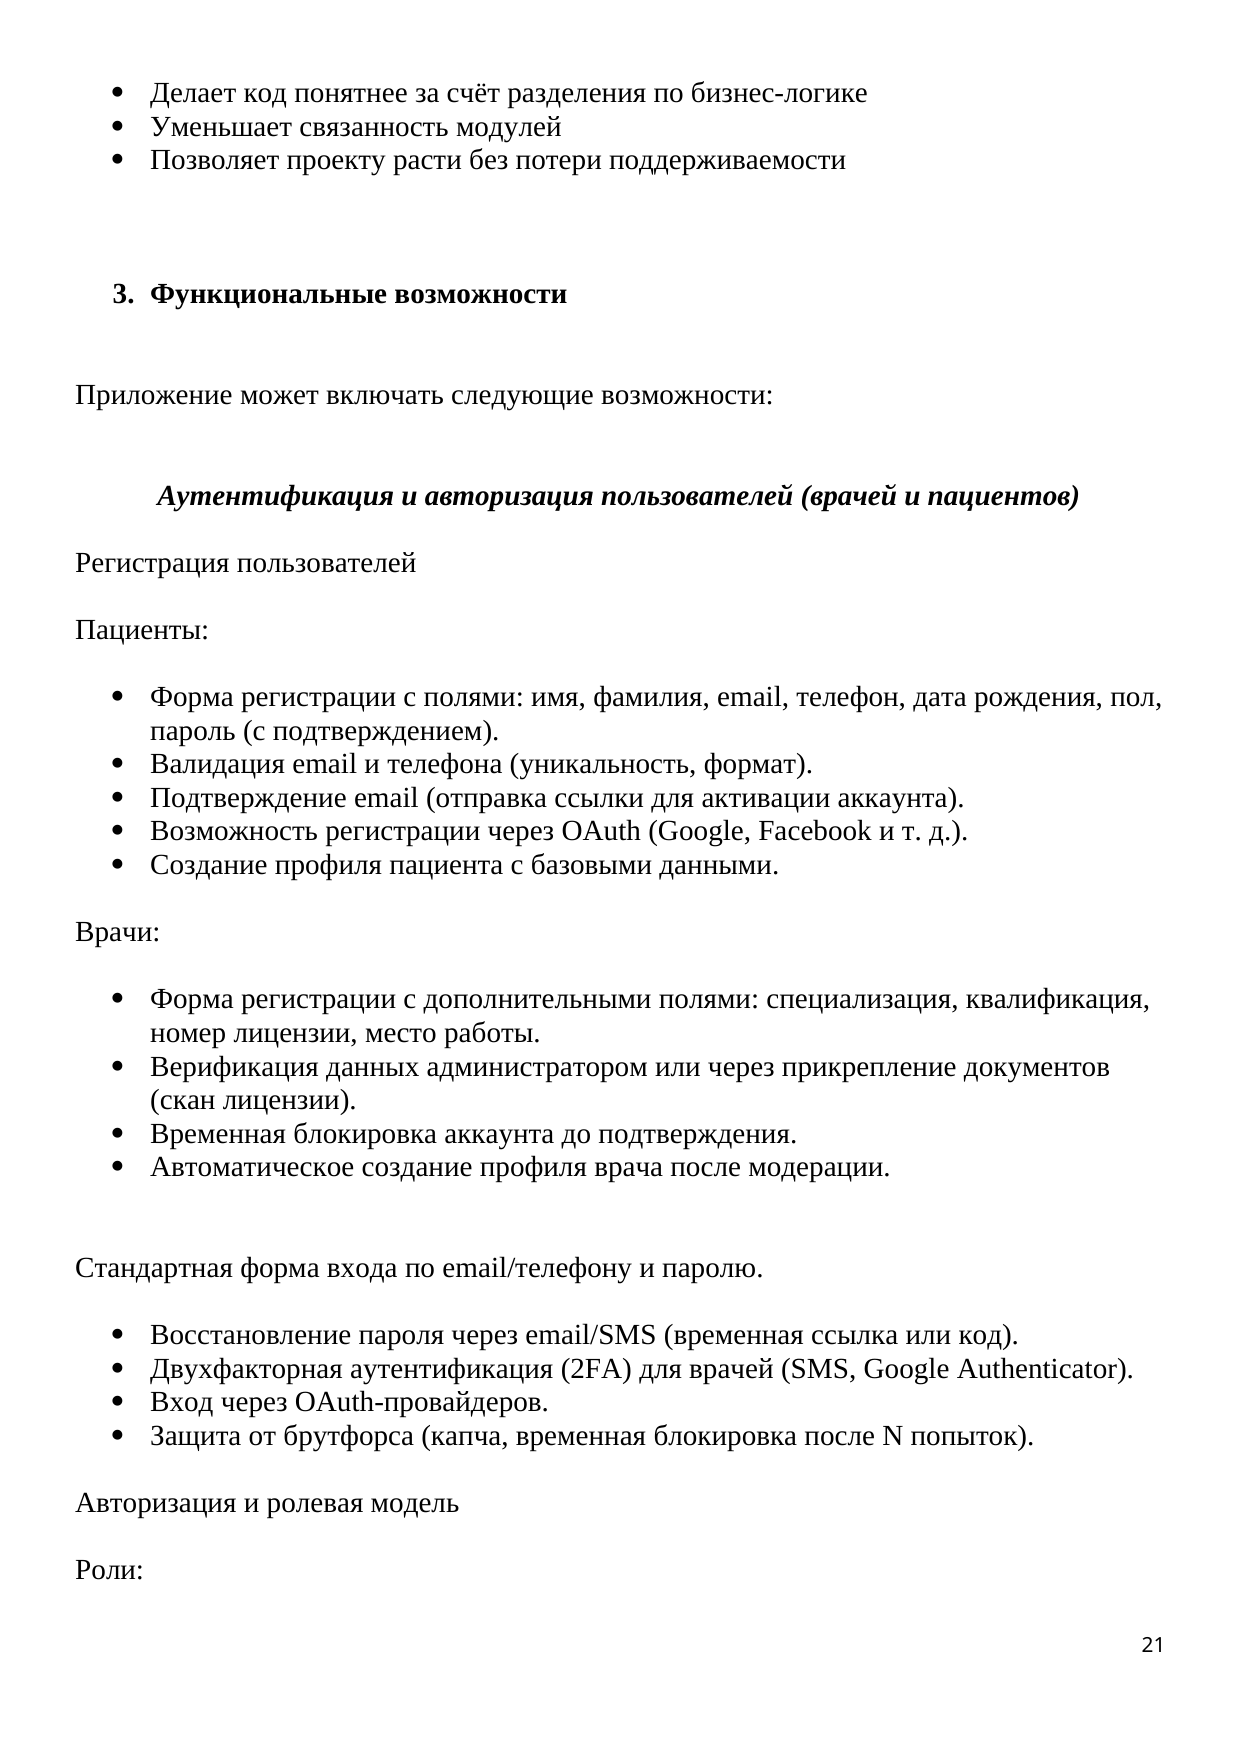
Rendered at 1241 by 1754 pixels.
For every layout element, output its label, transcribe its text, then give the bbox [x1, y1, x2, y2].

text Приложение может включать следующие возможности: [75, 377, 1165, 411]
list Форма регистрации с полями: имя, фамилия, email, телефон, дата рождения, пол, пароль (с подтверждением). [112, 679, 1165, 746]
list Уменьшает связанность модулей [112, 109, 1165, 142]
list Автоматическое создание профиля врача после модерации. [112, 1149, 1165, 1183]
text Роли: [75, 1552, 1165, 1586]
list Позволяет проекту расти без потери поддерживаемости [112, 142, 1165, 176]
text Пациенты: [75, 612, 1165, 646]
text Аутентификация и авторизация пользователей (врачей и пациентов) [75, 478, 1165, 511]
list Возможность регистрации через OAuth (Google, Facebook и т. д.). [112, 813, 1165, 847]
list Подтверждение email (отправка ссылки для активации аккаунта). [112, 780, 1165, 813]
text Стандартная форма входа по email/телефону и паролю. [75, 1250, 1165, 1284]
list Верификация данных администратором или через прикрепление документов (скан лицензии). [112, 1049, 1165, 1116]
list Делает код понятнее за счёт разделения по бизнес-логике [112, 75, 1165, 109]
text Регистрация пользователей [75, 545, 1165, 578]
list Функциональные возможности [112, 277, 1165, 310]
list Двухфакторная аутентификация (2FA) для врачей (SMS, Google Authenticator). [112, 1351, 1165, 1384]
list Валидация email и телефона (уникальность, формат). [112, 746, 1165, 780]
text Авторизация и ролевая модель [75, 1485, 1165, 1519]
list Форма регистрации с дополнительными полями: специализация, квалификация, номер лицензии, место работы. [112, 981, 1165, 1049]
text Врачи: [75, 914, 1165, 948]
list Защита от брутфорса (капча, временная блокировка после N попыток). [112, 1418, 1165, 1452]
list Временная блокировка аккаунта до подтверждения. [112, 1116, 1165, 1149]
list Восстановление пароля через email/SMS (временная ссылка или код). [112, 1317, 1165, 1351]
list Вход через OAuth-провайдеров. [112, 1384, 1165, 1418]
list Создание профиля пациента с базовыми данными. [112, 847, 1165, 881]
